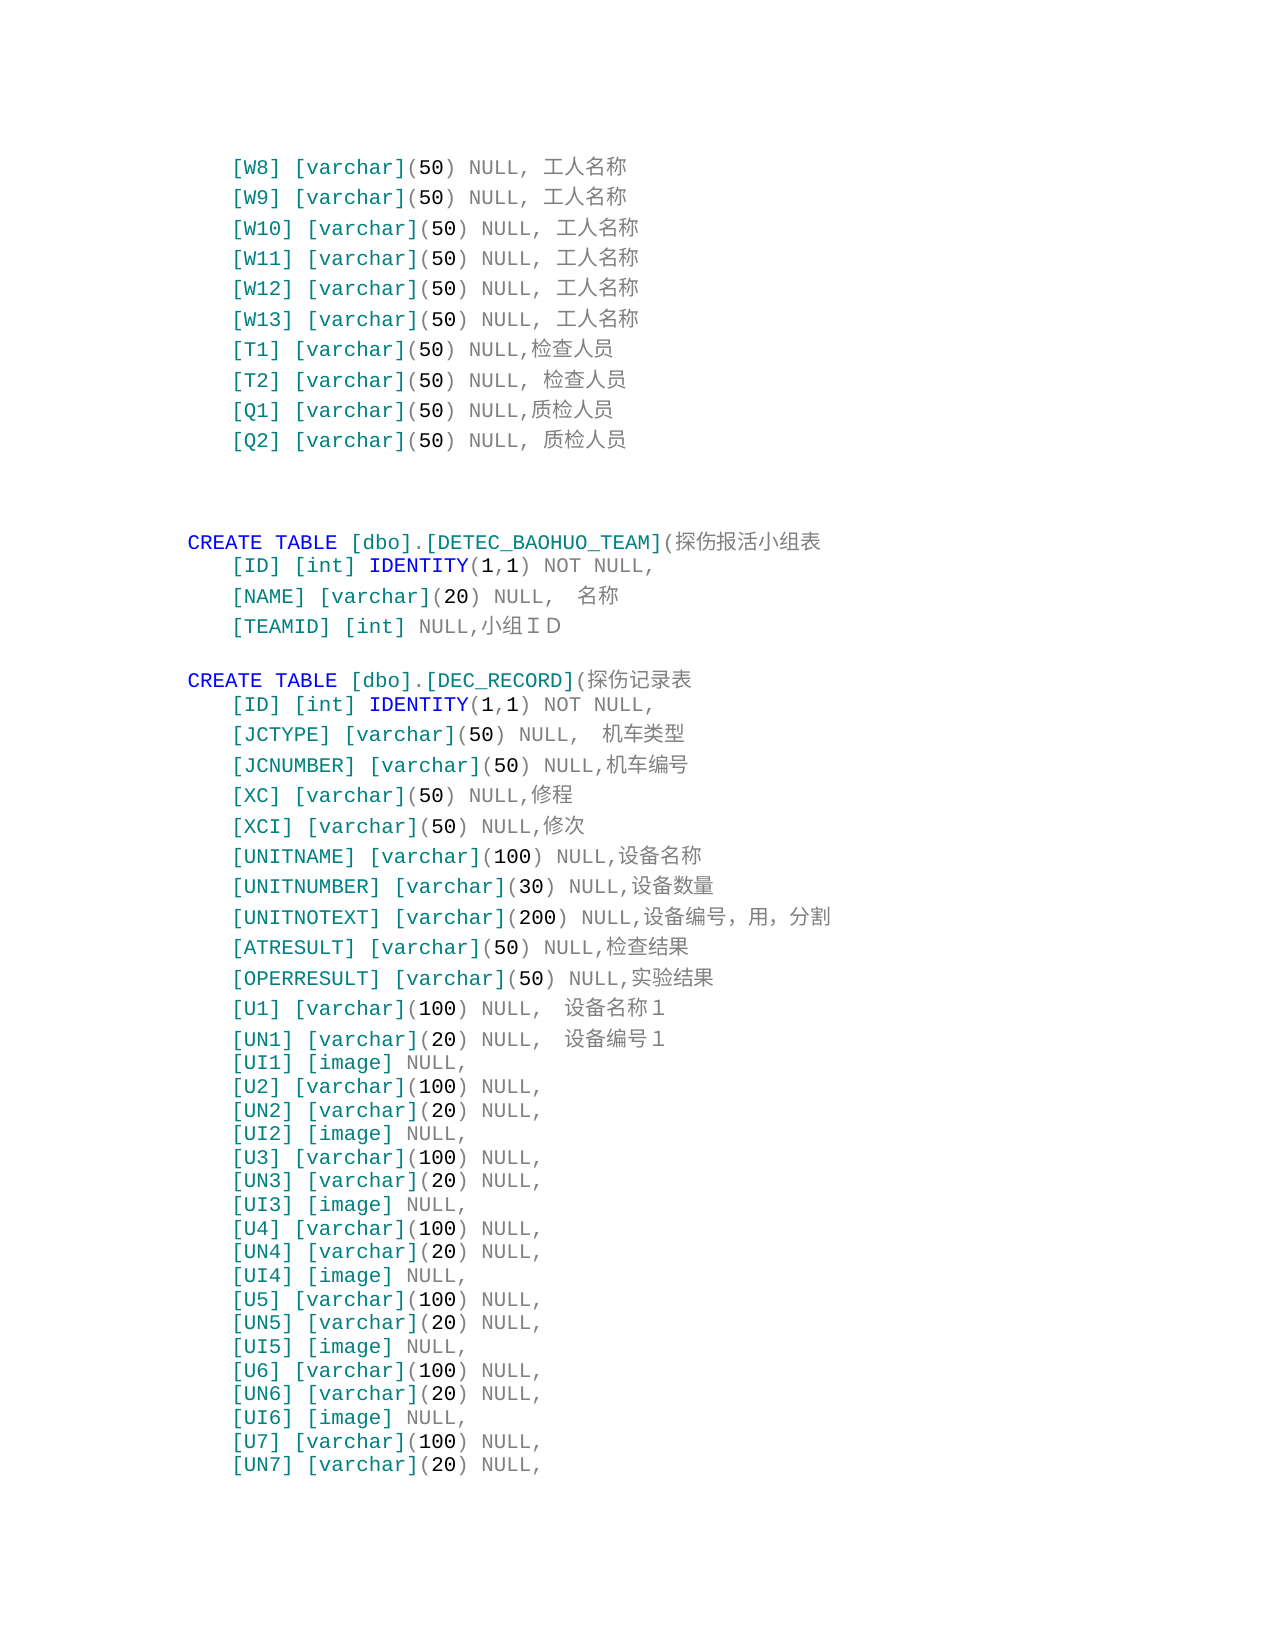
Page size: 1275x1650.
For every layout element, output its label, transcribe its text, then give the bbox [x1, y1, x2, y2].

text [UNITNUMBER] [varchar](30) NULL,设备数量 [187, 870, 1087, 900]
text [ID] [int] IDENTITY(1,1) NOT NULL, [187, 556, 1087, 579]
text [UN5] [varchar](20) NULL, [187, 1312, 1087, 1336]
text [UN7] [varchar](20) NULL, [187, 1454, 1087, 1478]
text [U1] [varchar](100) NULL, 设备名称１ [187, 991, 1087, 1022]
text [U3] [varchar](100) NULL, [187, 1147, 1087, 1171]
text [T1] [varchar](50) NULL,检查人员 [187, 332, 1087, 363]
text [ATRESULT] [varchar](50) NULL,检查结果 [187, 931, 1087, 961]
text [UN2] [varchar](20) NULL, [187, 1099, 1087, 1123]
text [UN1] [varchar](20) NULL, 设备编号１ [187, 1022, 1087, 1052]
text [NAME] [varchar](20) NULL, 名称 [187, 579, 1087, 609]
text [UI3] [image] NULL, [187, 1194, 1087, 1218]
text [UI4] [image] NULL, [187, 1265, 1087, 1289]
text [Q1] [varchar](50) NULL,质检人员 [187, 393, 1087, 424]
text [UI5] [image] NULL, [187, 1336, 1087, 1360]
text [U4] [varchar](100) NULL, [187, 1218, 1087, 1241]
text [Q2] [varchar](50) NULL, 质检人员 [187, 424, 1087, 454]
text [TEAMID] [int] NULL,小组ＩＤ [187, 609, 1087, 640]
text [W8] [varchar](50) NULL, 工人名称 [187, 150, 1087, 180]
text [UN3] [varchar](20) NULL, [187, 1171, 1087, 1194]
text [UI2] [image] NULL, [187, 1123, 1087, 1147]
text [W9] [varchar](50) NULL, 工人名称 [187, 180, 1087, 211]
text [XC] [varchar](50) NULL,修程 [187, 778, 1087, 809]
text CREATE TABLE [dbo].[DETEC_BAOHUO_TEAM](探伤报活小组表 [187, 525, 1087, 556]
text [OPERRESULT] [varchar](50) NULL,实验结果 [187, 961, 1087, 991]
text [UN6] [varchar](20) NULL, [187, 1383, 1087, 1407]
text [ID] [int] IDENTITY(1,1) NOT NULL, [187, 694, 1087, 718]
text [W13] [varchar](50) NULL, 工人名称 [187, 302, 1087, 332]
text [UI6] [image] NULL, [187, 1407, 1087, 1431]
text [UI1] [image] NULL, [187, 1052, 1087, 1076]
text CREATE TABLE [dbo].[DEC_RECORD](探伤记录表 [187, 664, 1087, 694]
text [U2] [varchar](100) NULL, [187, 1076, 1087, 1099]
text [UNITNAME] [varchar](100) NULL,设备名称 [187, 839, 1087, 870]
text [W11] [varchar](50) NULL, 工人名称 [187, 241, 1087, 272]
text [JCNUMBER] [varchar](50) NULL,机车编号 [187, 748, 1087, 778]
text [U5] [varchar](100) NULL, [187, 1289, 1087, 1312]
text [UNITNOTEXT] [varchar](200) NULL,设备编号，用，分割 [187, 900, 1087, 931]
text [JCTYPE] [varchar](50) NULL, 机车类型 [187, 718, 1087, 748]
text [UN4] [varchar](20) NULL, [187, 1241, 1087, 1265]
text [U6] [varchar](100) NULL, [187, 1360, 1087, 1383]
text [W12] [varchar](50) NULL, 工人名称 [187, 272, 1087, 302]
text [W10] [varchar](50) NULL, 工人名称 [187, 211, 1087, 241]
text [T2] [varchar](50) NULL, 检查人员 [187, 363, 1087, 393]
text [XCI] [varchar](50) NULL,修次 [187, 809, 1087, 839]
text [U7] [varchar](100) NULL, [187, 1431, 1087, 1454]
